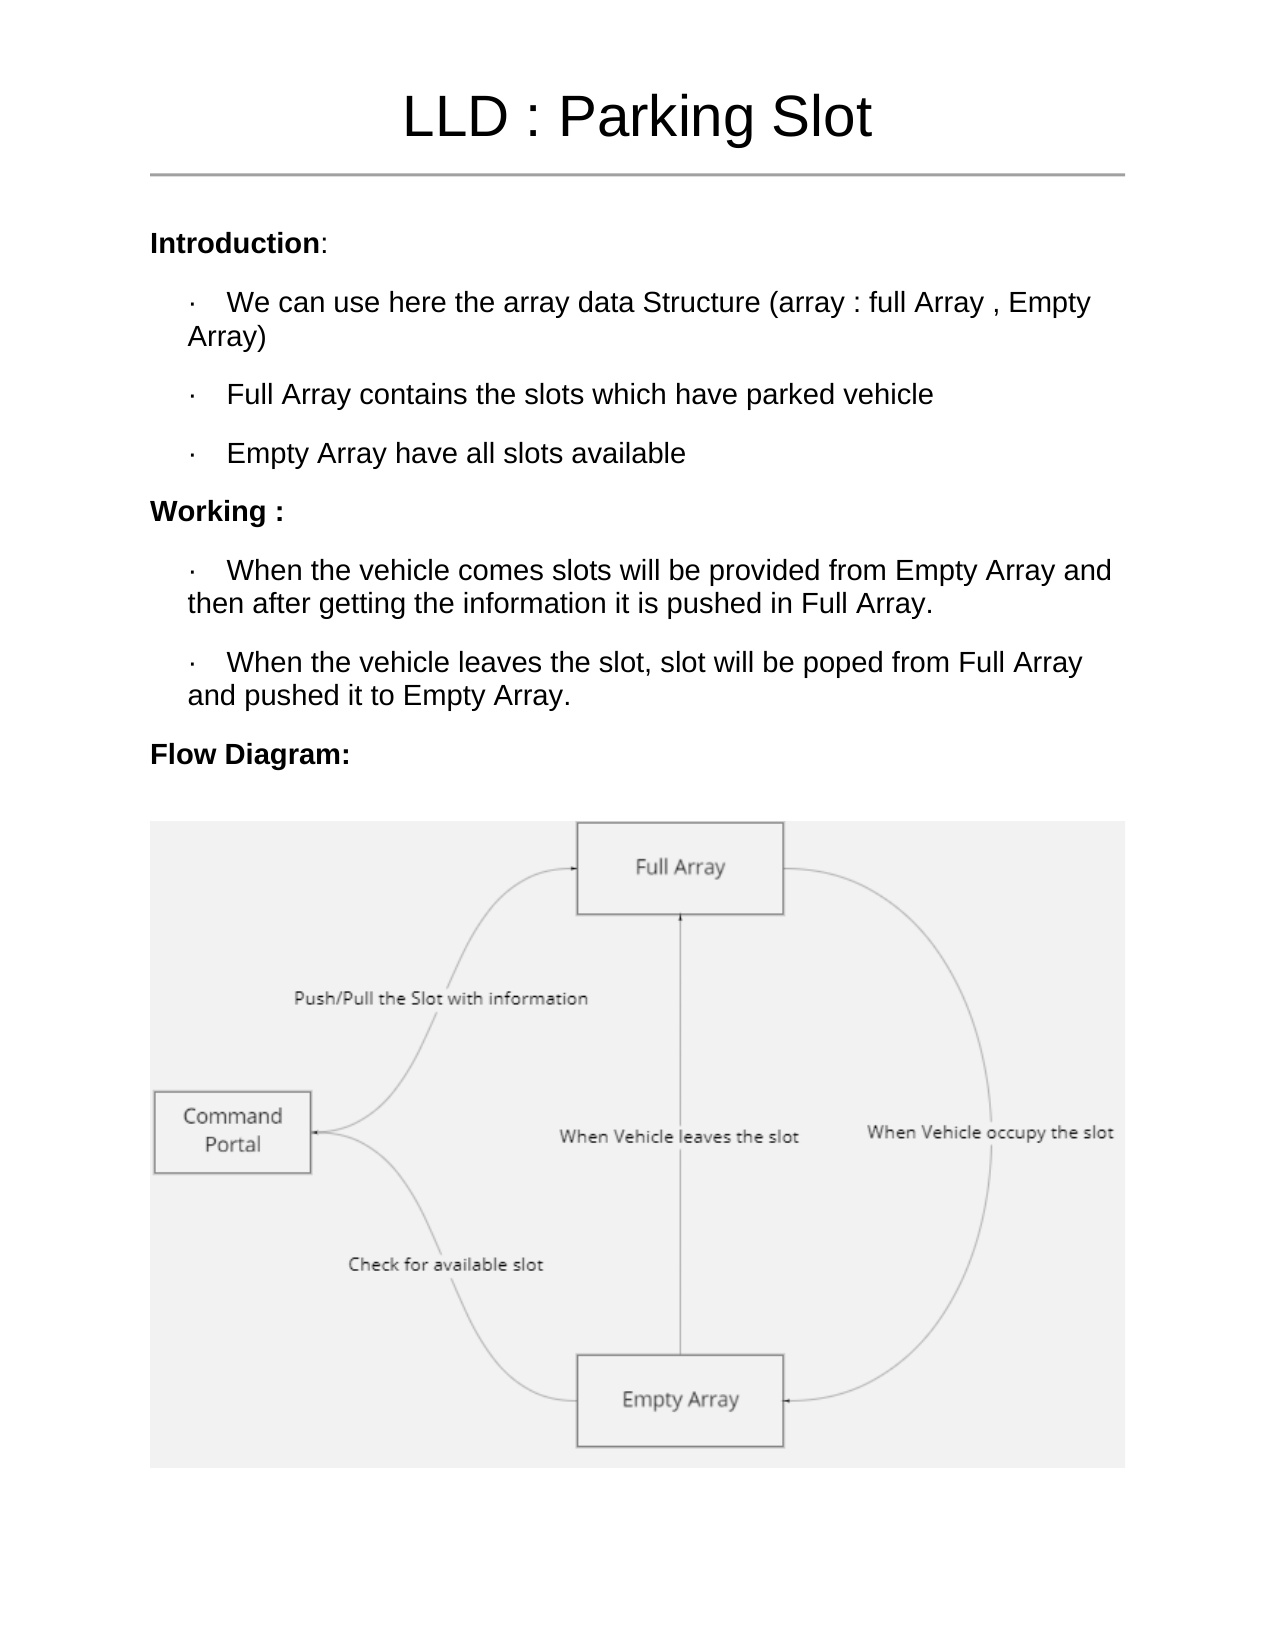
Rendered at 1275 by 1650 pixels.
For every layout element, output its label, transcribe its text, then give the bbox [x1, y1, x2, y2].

text Introduction: [150, 227, 1125, 260]
picture [150, 821, 1125, 1468]
text Flow Diagram: [150, 737, 1125, 771]
text Working : [150, 494, 1125, 528]
text · Empty Array have all slots available [187, 436, 1125, 469]
text · Full Array contains the slots which have parked vehicle [187, 377, 1125, 411]
text · We can use here the array data Structure (array : full Array , Empty Array) [187, 285, 1125, 352]
text LLD : Parking Slot [150, 81, 1125, 148]
text · When the vehicle leaves the slot, slot will be poped from Full Array and pushed it to Empty Array. [187, 645, 1125, 712]
text · When the vehicle comes slots will be provided from Empty Array and then after getting the information it is pushed in Full Array. [187, 553, 1125, 620]
